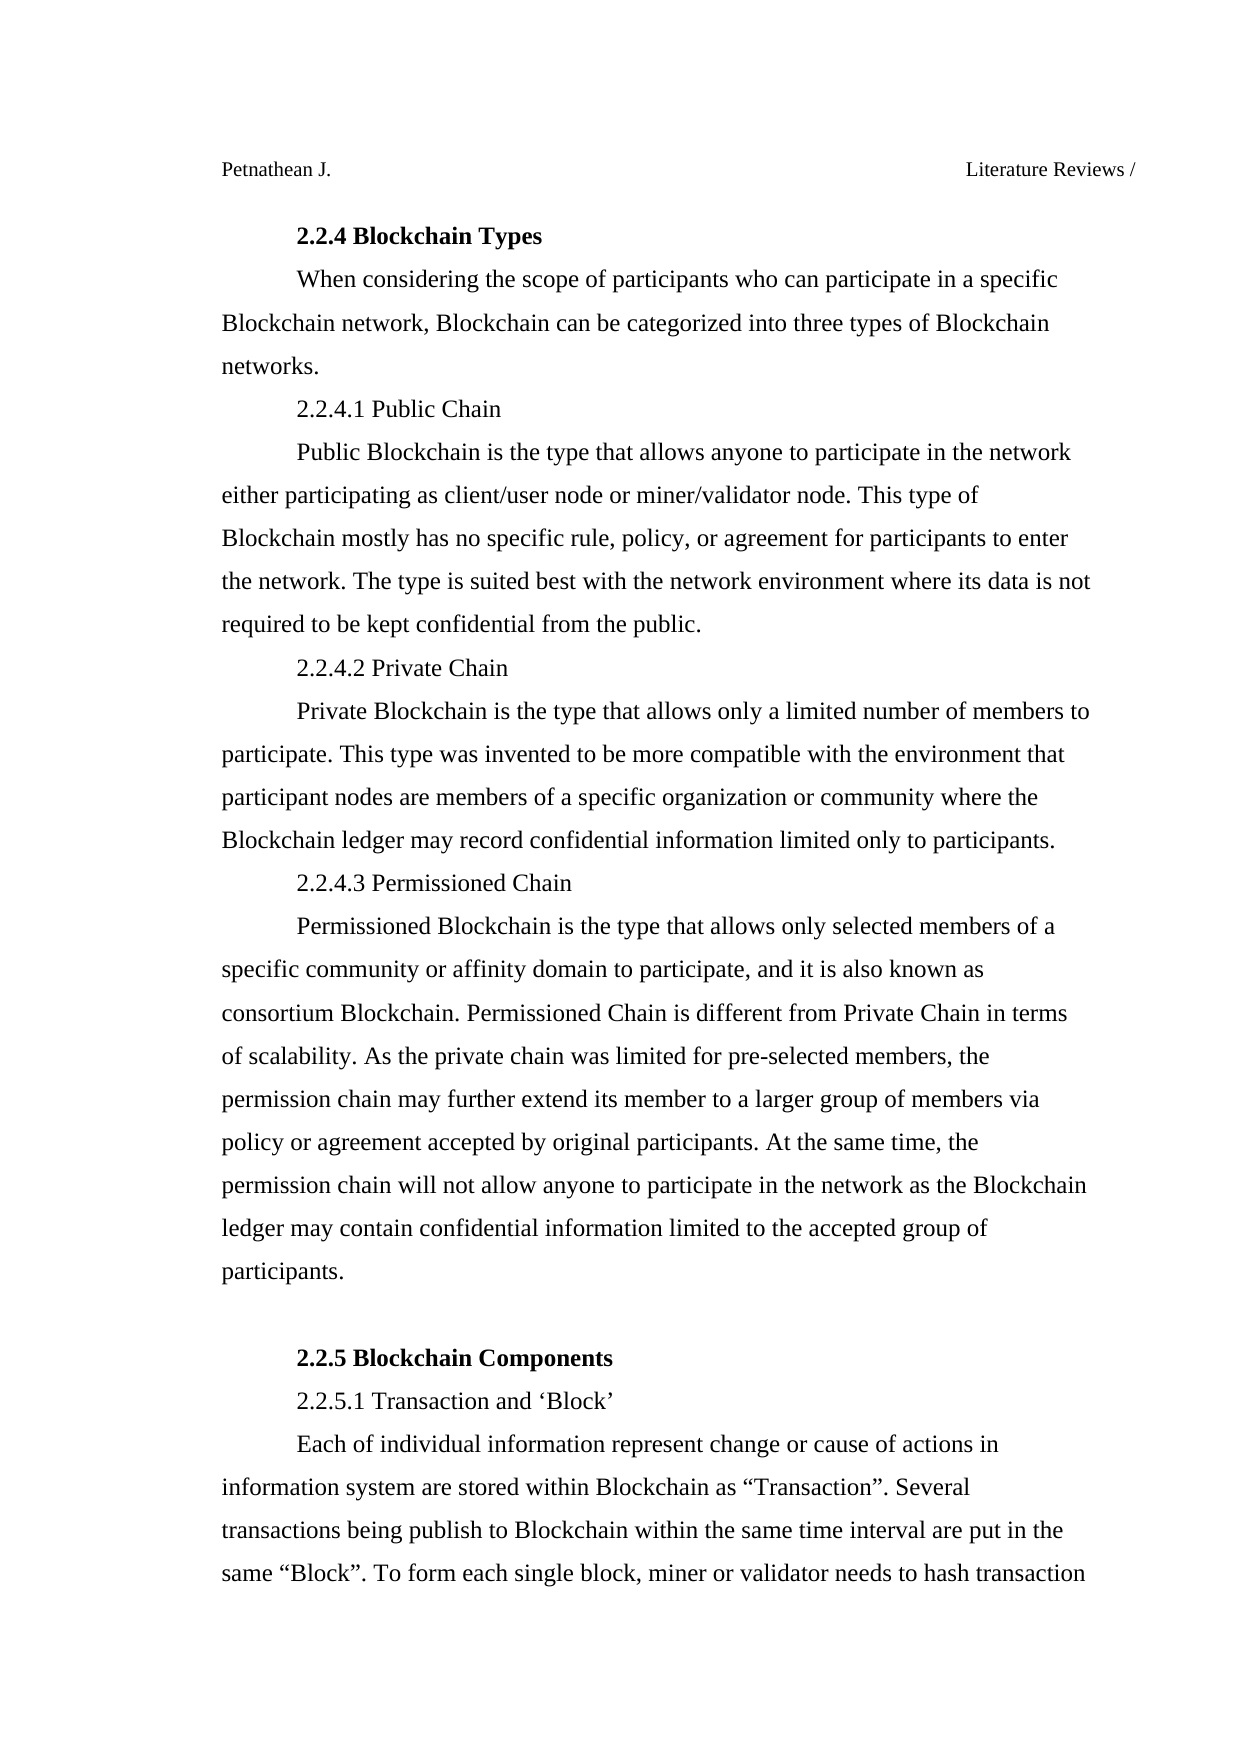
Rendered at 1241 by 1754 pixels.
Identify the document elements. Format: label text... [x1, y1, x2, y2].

list Permissioned Blockchain is the type that allows only selected members of a specific community or affinity domain to participate, and it is also known as consortium Blockchain. Permissioned Chain is different from Private Chain in terms of scalability. As the private chain was limited for pre-selected members, the permission chain may further extend its member to a larger group of members via policy or agreement accepted by original participants. At the same time, the permission chain will not allow anyone to participate in the network as the Blockchain ledger may contain confidential information limited to the accepted group of participants. [221, 911, 1092, 1285]
list Private Blockchain is the type that allows only a limited number of members to participate. This type was invented to be more compatible with the environment that participant nodes are members of a specific organization or community where the Blockchain ledger may record confidential information limited only to participants. [221, 696, 1092, 854]
list 2.2.5 Blockchain Components [221, 1343, 1092, 1371]
list 2.2.4 Blockchain Types [221, 221, 1092, 250]
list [221, 1429, 1092, 1587]
list When considering the scope of participants who can participate in a specific Blockchain network, Blockchain can be categorized into three types of Blockchain networks. [221, 264, 1092, 379]
list Public Blockchain is the type that allows anyone to participate in the network either participating as client/user node or miner/validator node. This type of Blockchain mostly has no specific rule, policy, or agreement for participants to enter the network. The type is suited best with the network environment where its data is not required to be kept confidential from the public. [221, 437, 1092, 638]
list 2.2.4.3 Permissioned Chain [221, 868, 1092, 897]
list 2.2.4.1 Public Chain [221, 394, 1092, 423]
list 2.2.4.2 Private Chain [221, 653, 1092, 681]
list 2.2.5.1 Transaction and ‘Block’ [221, 1386, 1092, 1414]
